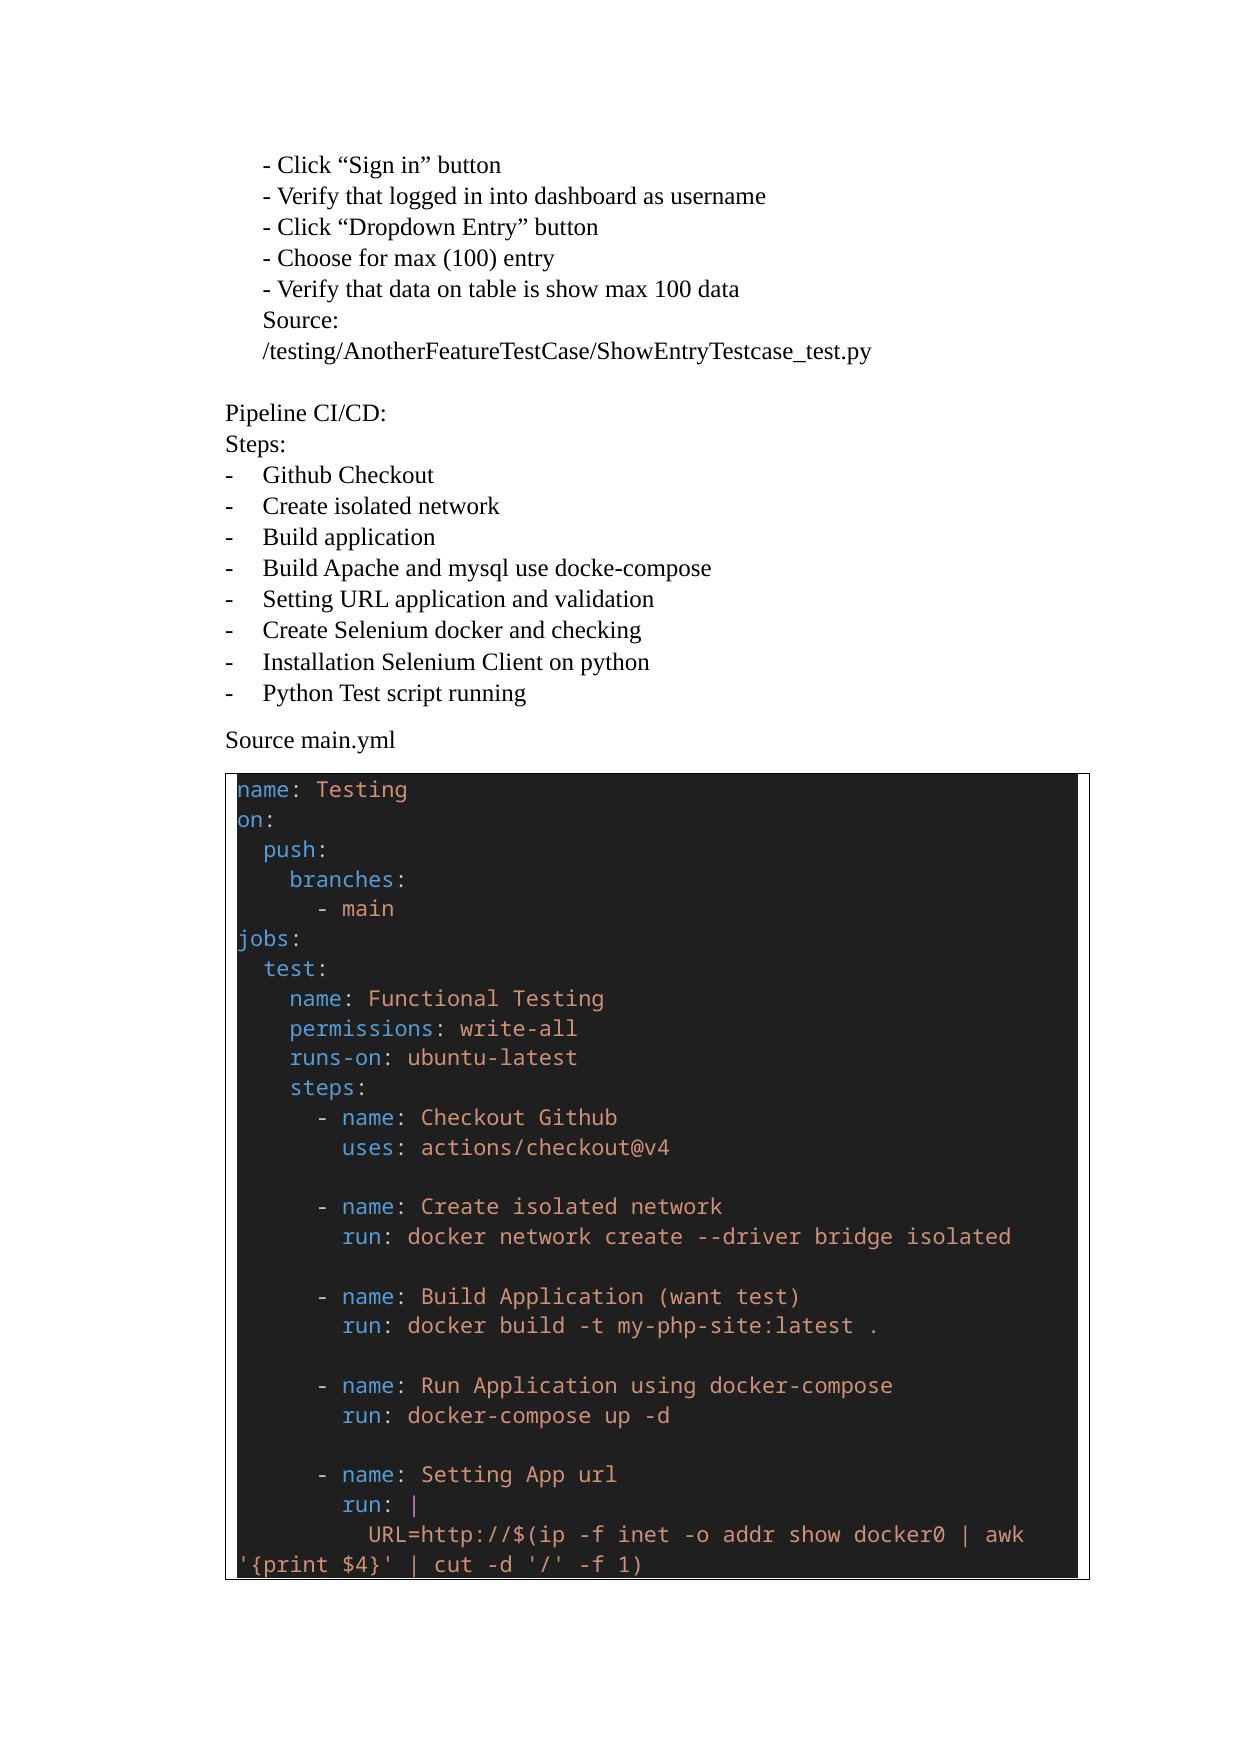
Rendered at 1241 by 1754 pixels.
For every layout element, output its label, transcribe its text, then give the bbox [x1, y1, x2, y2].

list Create isolated network [225, 491, 1090, 520]
list - Click “Dropdown Entry” button [262, 212, 1090, 241]
list Build application [225, 522, 1090, 551]
list Build Apache and mysql use docke-compose [225, 553, 1090, 582]
list /testing/AnotherFeatureTestCase/ShowEntryTestcase_test.py [262, 336, 1090, 365]
list Setting URL application and validation [225, 584, 1090, 613]
list - Verify that data on table is show max 100 data [262, 274, 1090, 303]
list - Verify that logged in into dashboard as username [262, 181, 1090, 210]
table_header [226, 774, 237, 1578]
list - Click “Sign in” button [262, 150, 1090, 179]
list Pipeline CI/CD: [225, 398, 1090, 427]
list Github Checkout [225, 460, 1090, 489]
list - Choose for max (100) entry [262, 243, 1090, 272]
list Installation Selenium Client on python [225, 647, 1090, 675]
list Source: [262, 305, 1090, 334]
list Steps: [225, 429, 1090, 458]
text Source main.yml [225, 725, 1090, 754]
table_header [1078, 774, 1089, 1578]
list Python Test script running [225, 678, 1090, 706]
list Create Selenium docker and checking [225, 616, 1090, 644]
